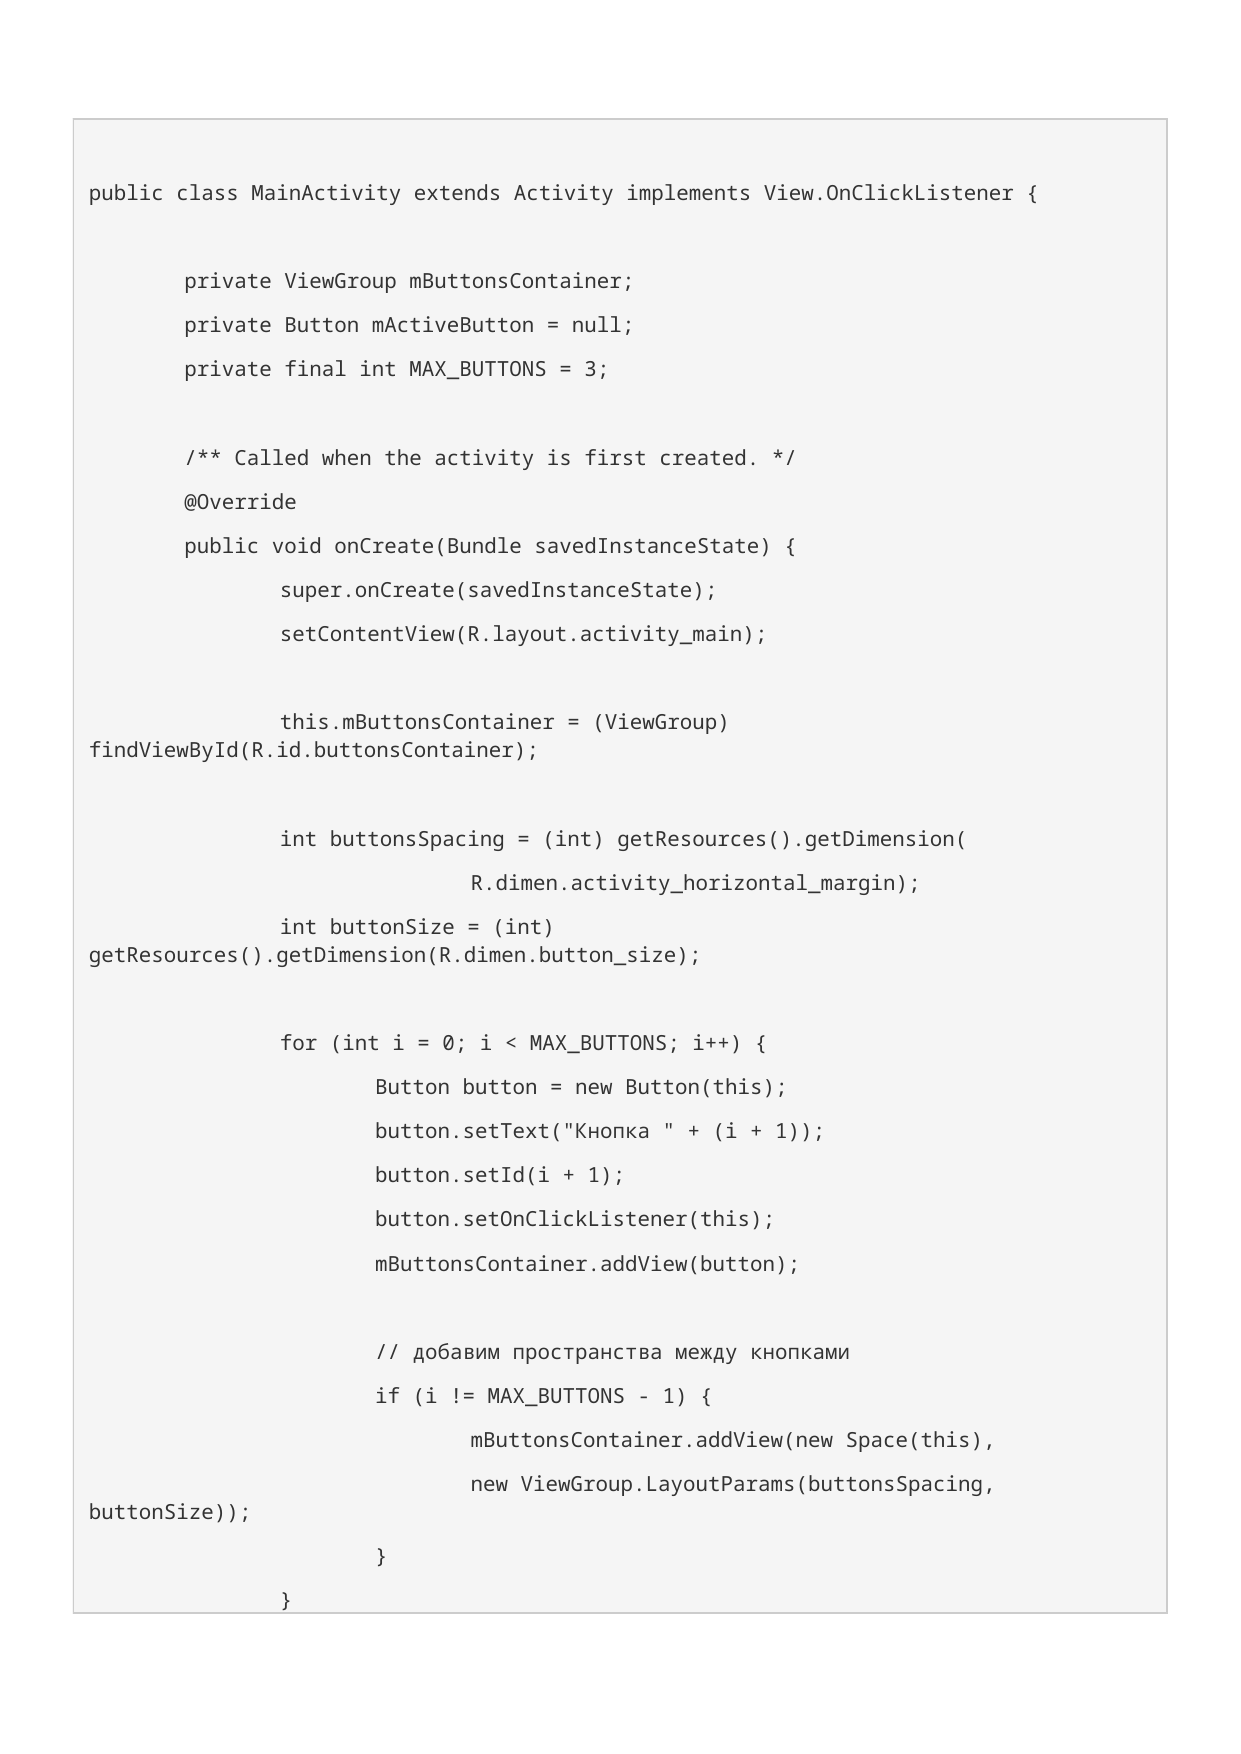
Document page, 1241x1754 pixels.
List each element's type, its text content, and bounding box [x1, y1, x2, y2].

text if (i != MAX_BUTTONS - 1) { [74, 1365, 1166, 1409]
text // добавим пространства между кнопками [74, 1321, 1166, 1365]
text R.dimen.activity_horizontal_margin); [74, 852, 1166, 896]
text private ViewGroup mButtonsContainer; [74, 250, 1166, 294]
text Button button = new Button(this); [74, 1056, 1166, 1100]
text private Button mActiveButton = null; [74, 294, 1166, 338]
text public class MainActivity extends Activity implements View.OnClickListener { [74, 162, 1166, 206]
text @Override [74, 471, 1166, 515]
text this.mButtonsContainer = (ViewGroup) findViewById(R.id.buttonsContainer); [74, 691, 1166, 763]
text int buttonSize = (int) getResources().getDimension(R.dimen.button_size); [74, 896, 1166, 968]
text for (int i = 0; i < MAX_BUTTONS; i++) { [74, 1012, 1166, 1056]
text mButtonsContainer.addView(button); [74, 1232, 1166, 1277]
text } [74, 1525, 1166, 1569]
text public void onCreate(Bundle savedInstanceState) { [74, 515, 1166, 559]
text super.onCreate(savedInstanceState); [74, 559, 1166, 603]
text int buttonsSpacing = (int) getResources().getDimension( [74, 807, 1166, 852]
text private final int MAX_BUTTONS = 3; [74, 338, 1166, 382]
text button.setText("Кнопка " + (i + 1)); [74, 1100, 1166, 1144]
text } [74, 1569, 1166, 1612]
text /** Called when the activity is first created. */ [74, 427, 1166, 471]
text button.setId(i + 1); [74, 1144, 1166, 1188]
text setContentView(R.layout.activity_main); [74, 603, 1166, 647]
text button.setOnClickListener(this); [74, 1188, 1166, 1232]
text mButtonsContainer.addView(new Space(this), [74, 1409, 1166, 1453]
text new ViewGroup.LayoutParams(buttonsSpacing, buttonSize)); [74, 1453, 1166, 1525]
